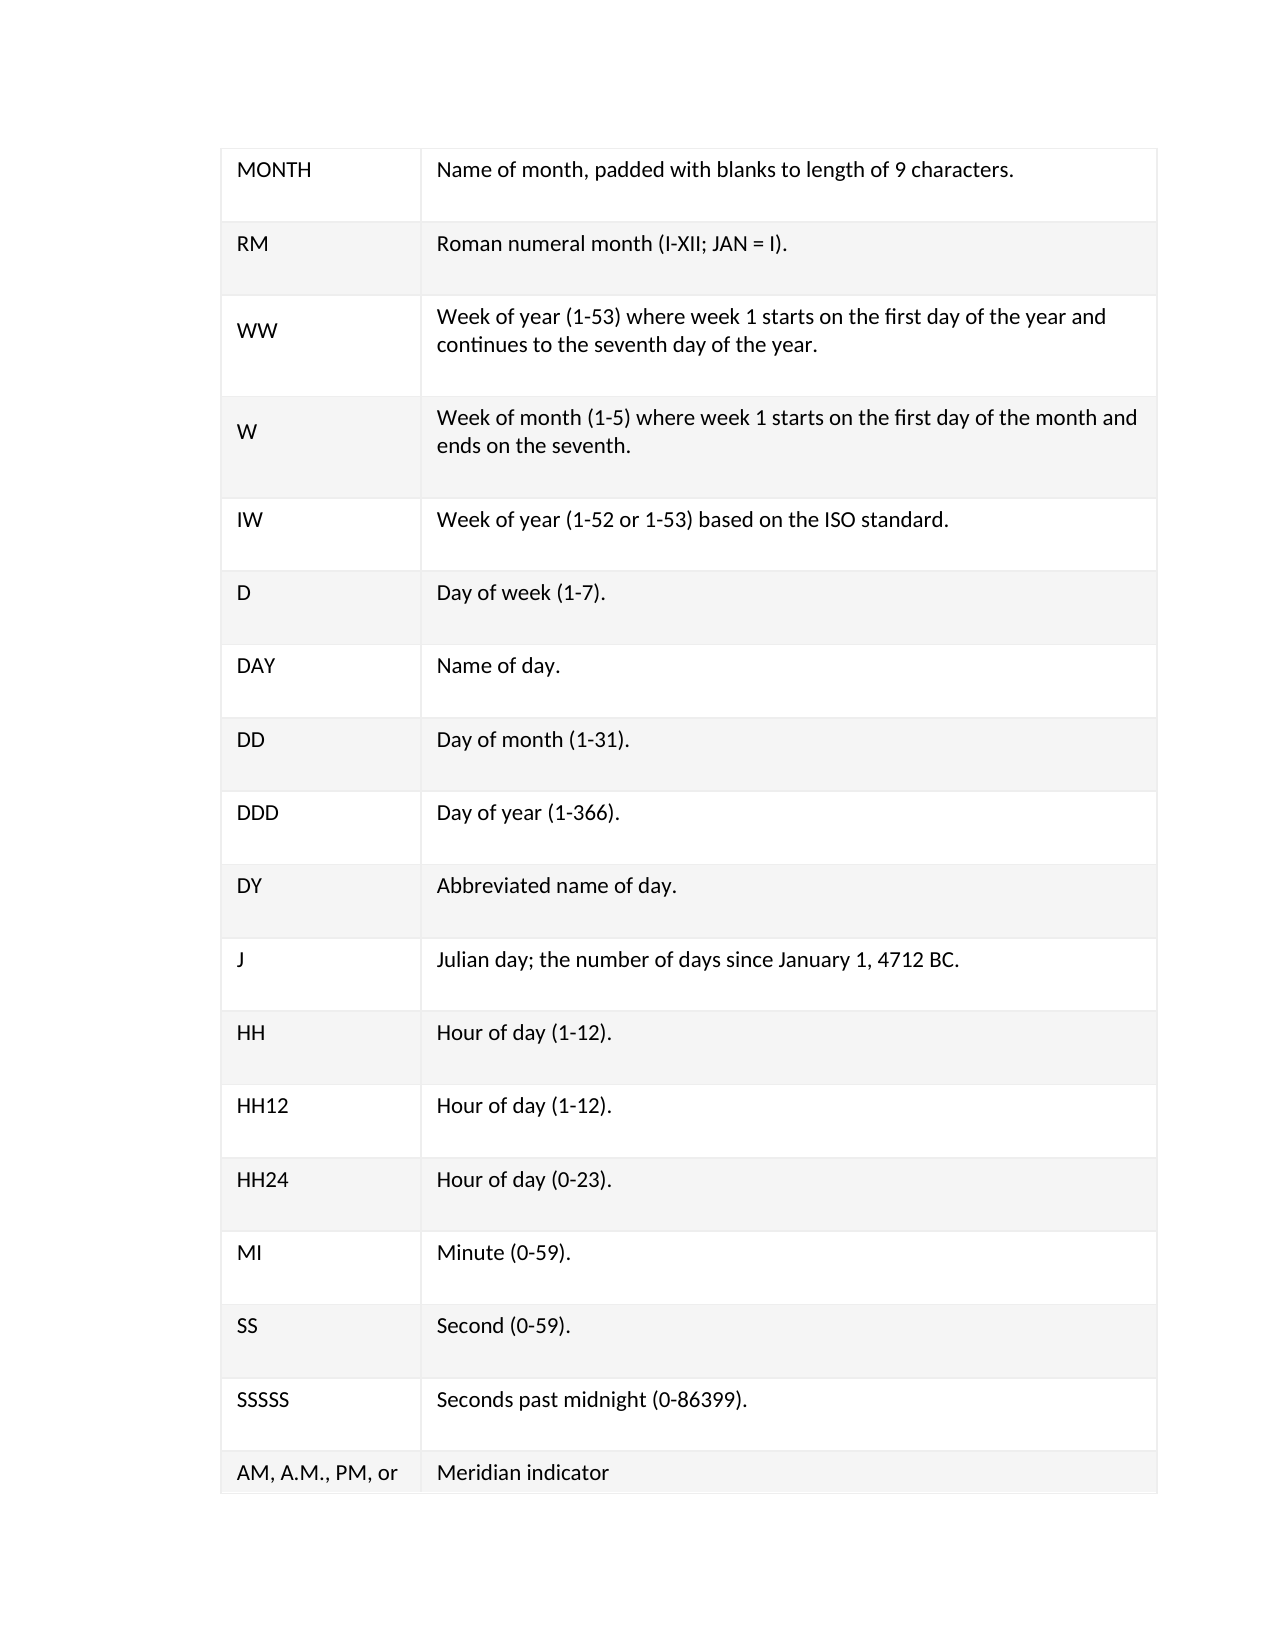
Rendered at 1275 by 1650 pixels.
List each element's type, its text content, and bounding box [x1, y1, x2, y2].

table_cell MONTH [222, 149, 420, 221]
table_cell Second (0-59). [422, 1305, 1156, 1377]
table_cell Hour of day (1-12). [422, 1085, 1156, 1157]
table_cell Seconds past midnight (0-86399). [422, 1379, 1156, 1450]
table_cell SSSSS [222, 1379, 420, 1450]
table_cell Meridian indicator [422, 1452, 1156, 1492]
table_cell Day of month (1-31). [422, 719, 1156, 790]
table_cell RM [222, 223, 420, 294]
table_cell HH [222, 1012, 420, 1084]
table_cell Week of month (1-5) where week 1 starts on the first day of the month and ends on the seventh. [422, 397, 1156, 497]
table_cell HH12 [222, 1085, 420, 1157]
table_cell DY [222, 865, 420, 937]
table_cell HH24 [222, 1159, 420, 1230]
table_cell MI [222, 1232, 420, 1304]
table_cell DAY [222, 645, 420, 717]
table_cell DD [222, 719, 420, 790]
table_cell DDD [222, 792, 420, 864]
table_cell Minute (0-59). [422, 1232, 1156, 1304]
table_cell D [222, 572, 420, 644]
table_cell W [222, 397, 420, 497]
table_cell Name of month, padded with blanks to length of 9 characters. [422, 149, 1156, 221]
table_cell Week of year (1-52 or 1-53) based on the ISO standard. [422, 499, 1156, 570]
table_cell Week of year (1-53) where week 1 starts on the first day of the year and continues to the seventh day of the year. [422, 296, 1156, 396]
table_cell J [222, 939, 420, 1010]
table_cell Abbreviated name of day. [422, 865, 1156, 937]
table_cell WW [222, 296, 420, 396]
table_cell SS [222, 1305, 420, 1377]
table_cell Name of day. [422, 645, 1156, 717]
table_cell Hour of day (0-23). [422, 1159, 1156, 1230]
table_cell Day of week (1-7). [422, 572, 1156, 644]
table_cell Hour of day (1-12). [422, 1012, 1156, 1084]
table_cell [222, 1452, 420, 1492]
table_cell Day of year (1-366). [422, 792, 1156, 864]
table_cell Roman numeral month (I-XII; JAN = I). [422, 223, 1156, 294]
table_cell Julian day; the number of days since January 1, 4712 BC. [422, 939, 1156, 1010]
table_cell IW [222, 499, 420, 570]
